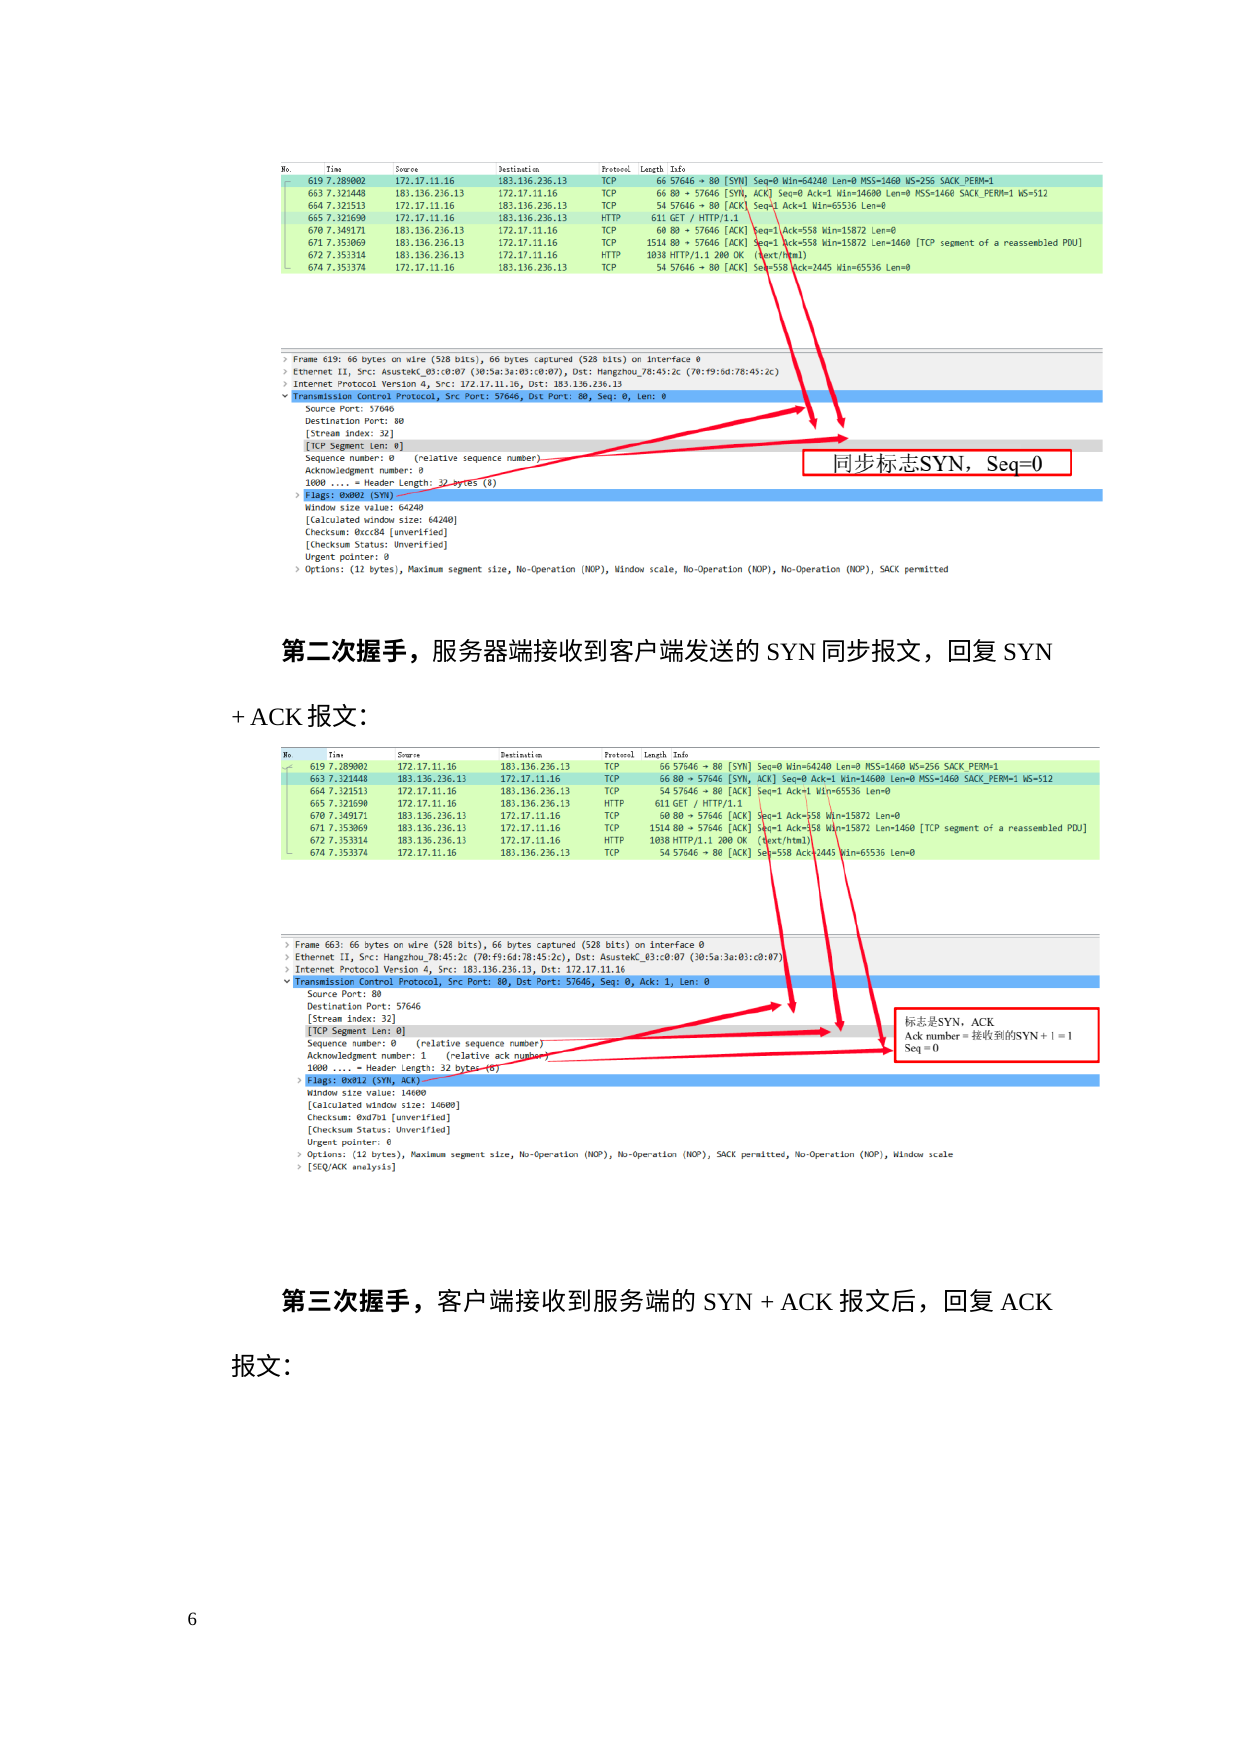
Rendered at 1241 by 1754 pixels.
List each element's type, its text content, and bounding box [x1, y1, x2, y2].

list 第二次握手，服务器端接收到客户端发送的SYN同步报文，回复SYN + ACK报文： [231, 617, 1053, 747]
list 第三次握手，客户端接收到服务端的SYN + ACK报文后，回复ACK报文： [231, 1267, 1053, 1397]
